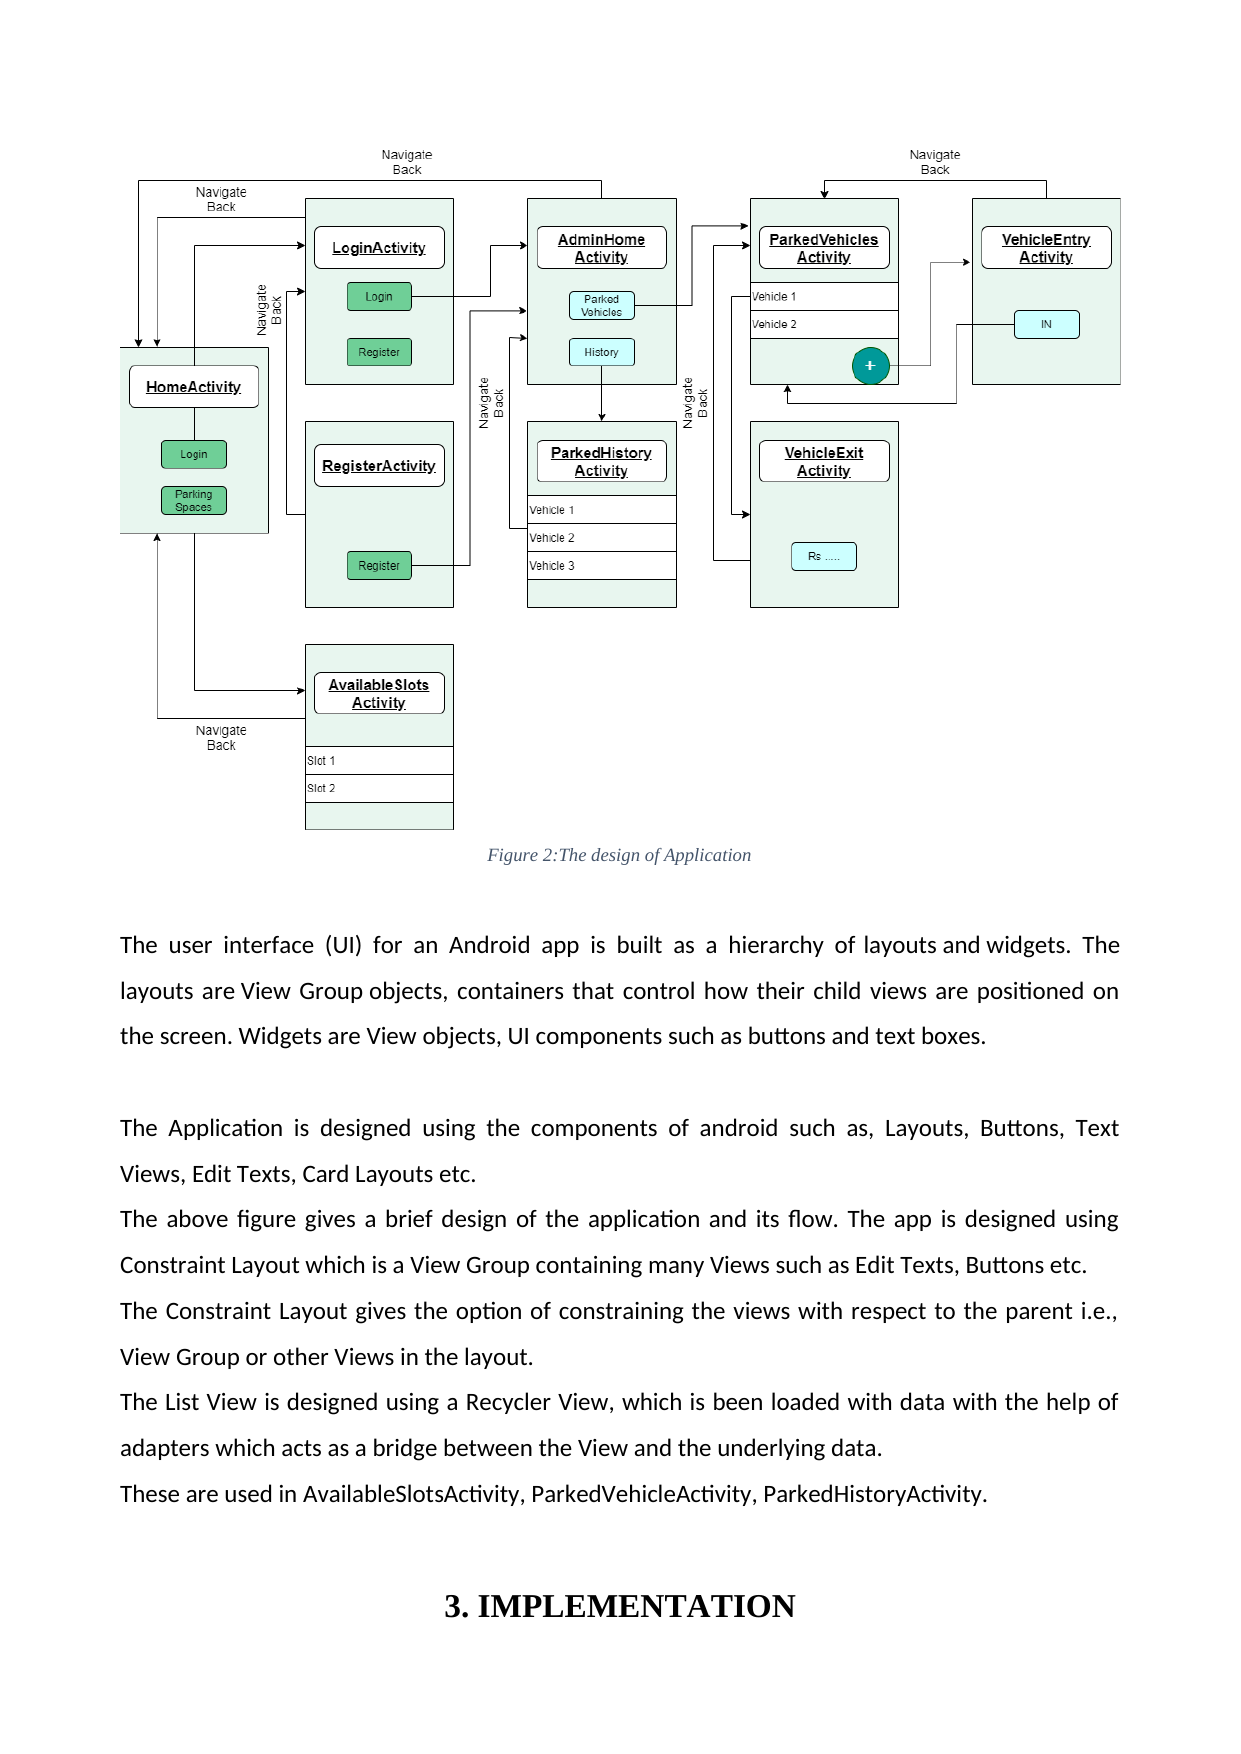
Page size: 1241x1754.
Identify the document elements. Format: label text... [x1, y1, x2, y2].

text These are used in AvailableSlotsActivity, ParkedVehicleActivity, ParkedHistoryActivity. [120, 1478, 1120, 1508]
text The user interface (UI) for an Android app is built as a hierarchy of layouts and widgets. The layouts are View Group objects, containers that control how their child views are positioned on the screen. Widgets are View objects, UI components such as buttons and text boxes. [120, 929, 1120, 1051]
text The Application is designed using the components of android such as, Layouts, Buttons, Text Views, Edit Texts, Card Layouts etc. [120, 1112, 1120, 1188]
text The List View is designed using a Recycler View, which is been loaded with data with the help of adapters which acts as a bridge between the View and the underlying data. [120, 1386, 1120, 1463]
picture [120, 146, 1121, 830]
text 3. IMPLEMENTATION [120, 1586, 1120, 1624]
text The Constraint Layout gives the option of constraining the views with respect to the parent i.e., View Group or other Views in the layout. [120, 1295, 1120, 1371]
text The above figure gives a brief design of the application and its flow. The app is designed using Constraint Layout which is a View Group containing many Views such as Edit Texts, Buttons etc. [120, 1203, 1120, 1280]
text Figure 2:The design of Application [120, 843, 1120, 865]
